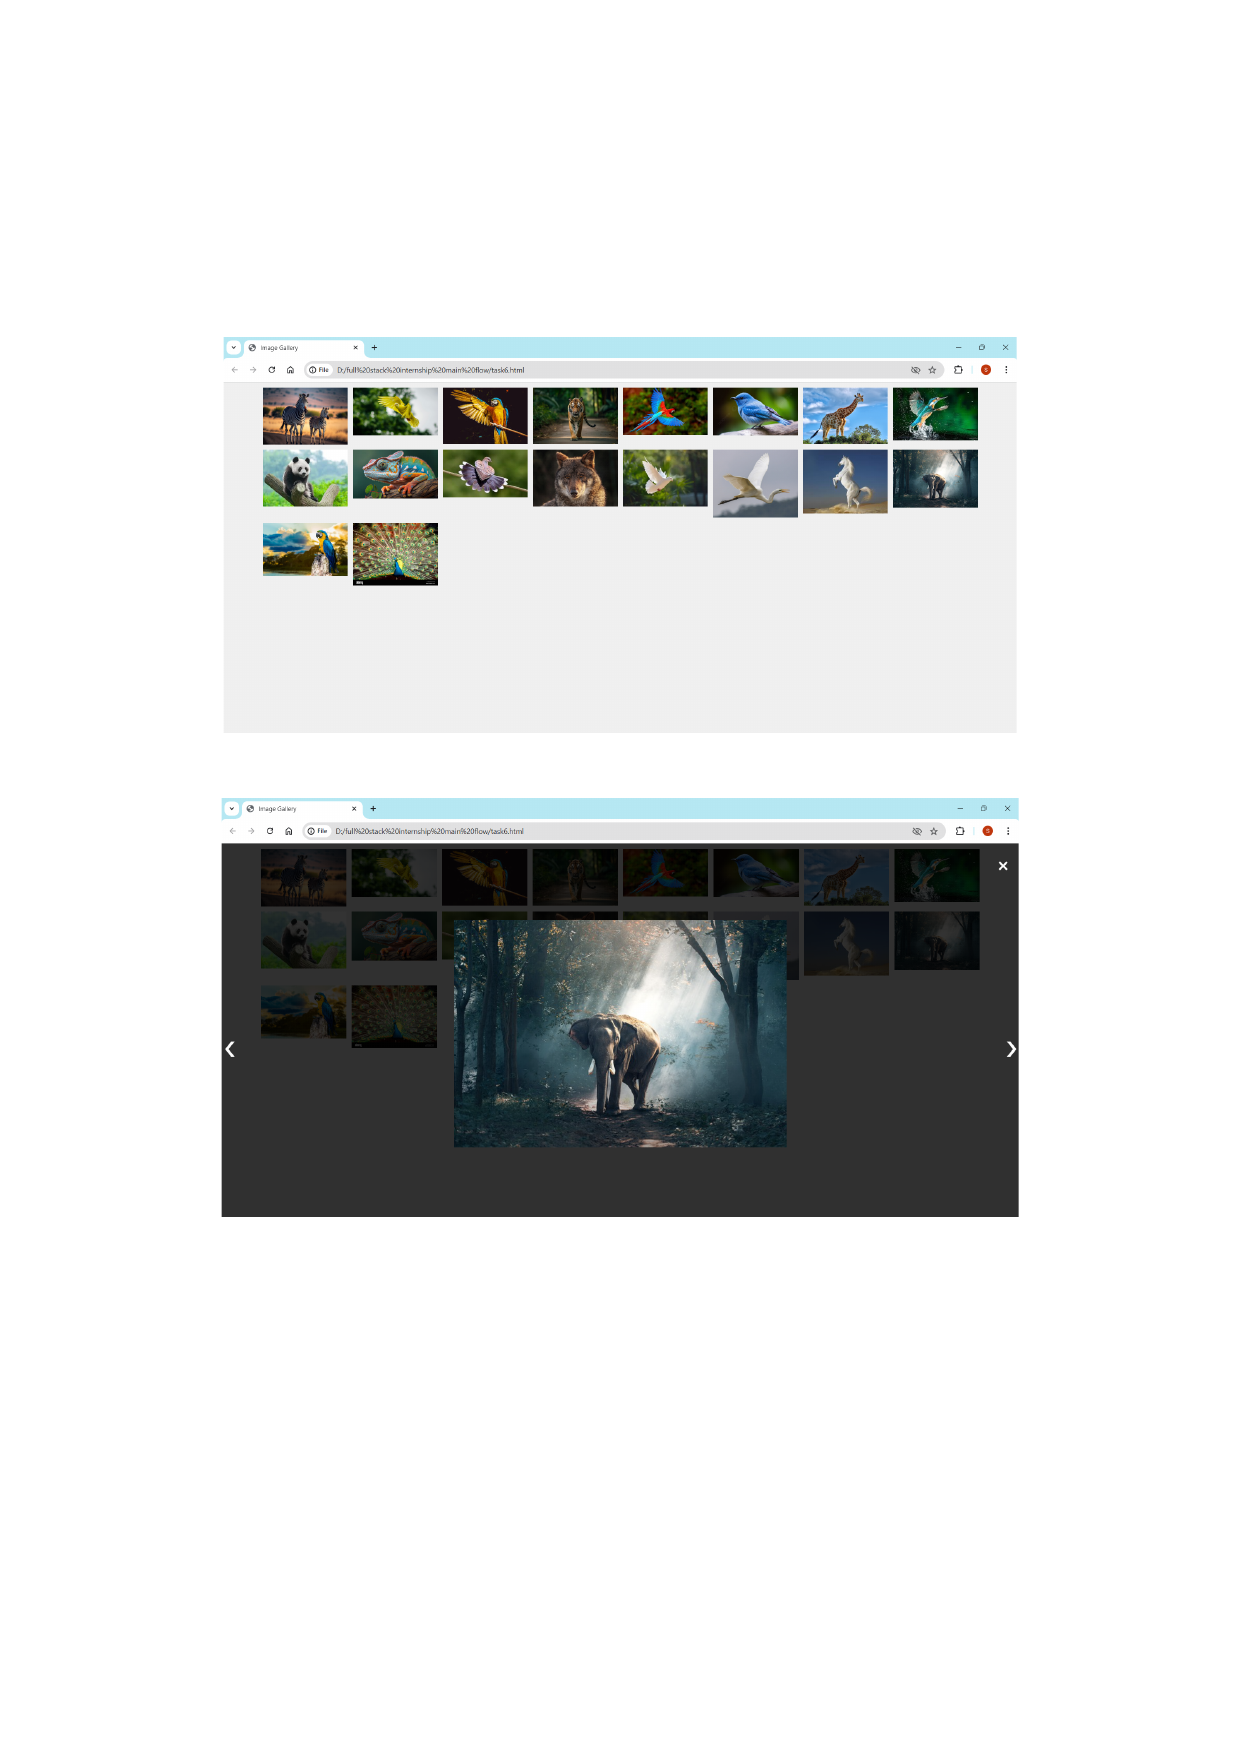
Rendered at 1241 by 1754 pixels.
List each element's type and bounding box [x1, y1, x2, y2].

picture [223, 337, 1017, 733]
picture [221, 798, 1019, 1217]
